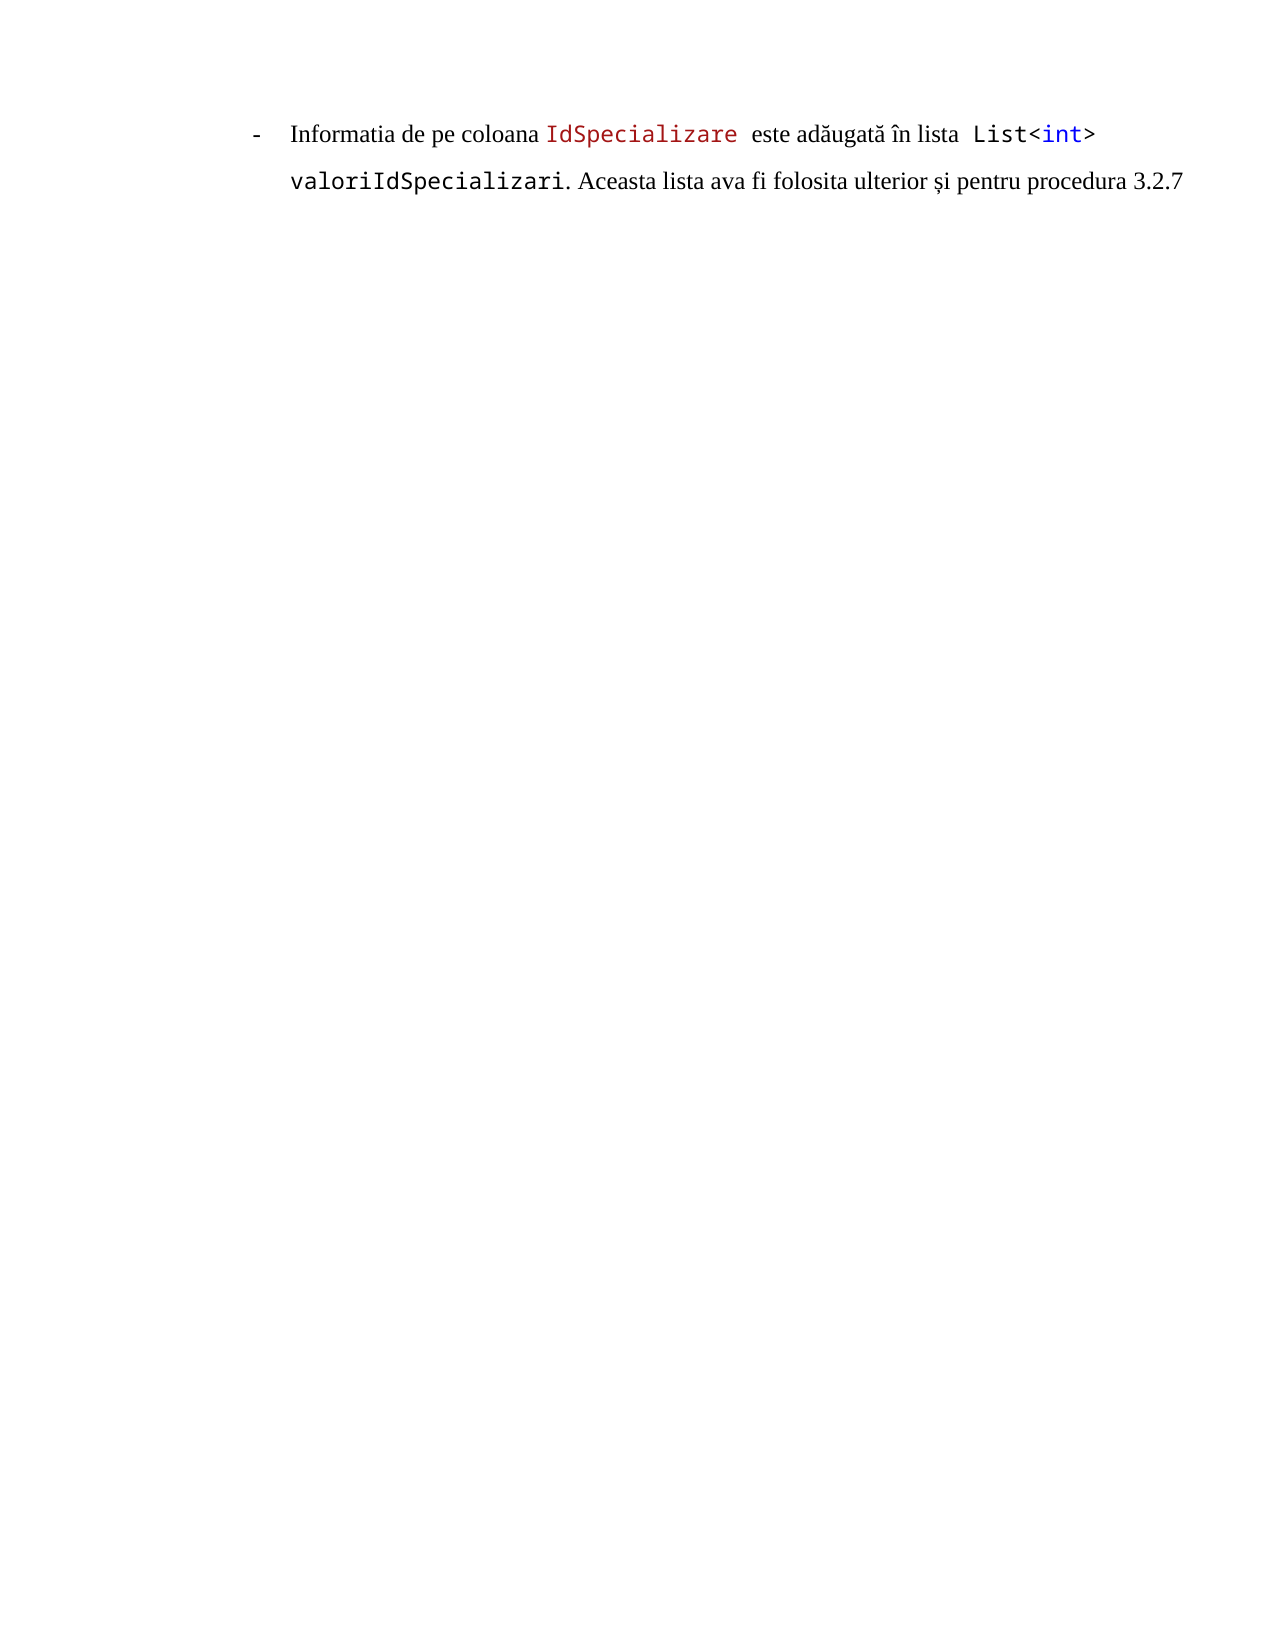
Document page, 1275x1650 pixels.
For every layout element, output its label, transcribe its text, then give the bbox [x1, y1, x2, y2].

list Informatia de pe coloana IdSpecializare este adăugată în lista List<int> valoriIdSpecializari. Aceasta lista ava fi folosita ulterior și pentru procedura 3.2.7 [252, 118, 1186, 196]
